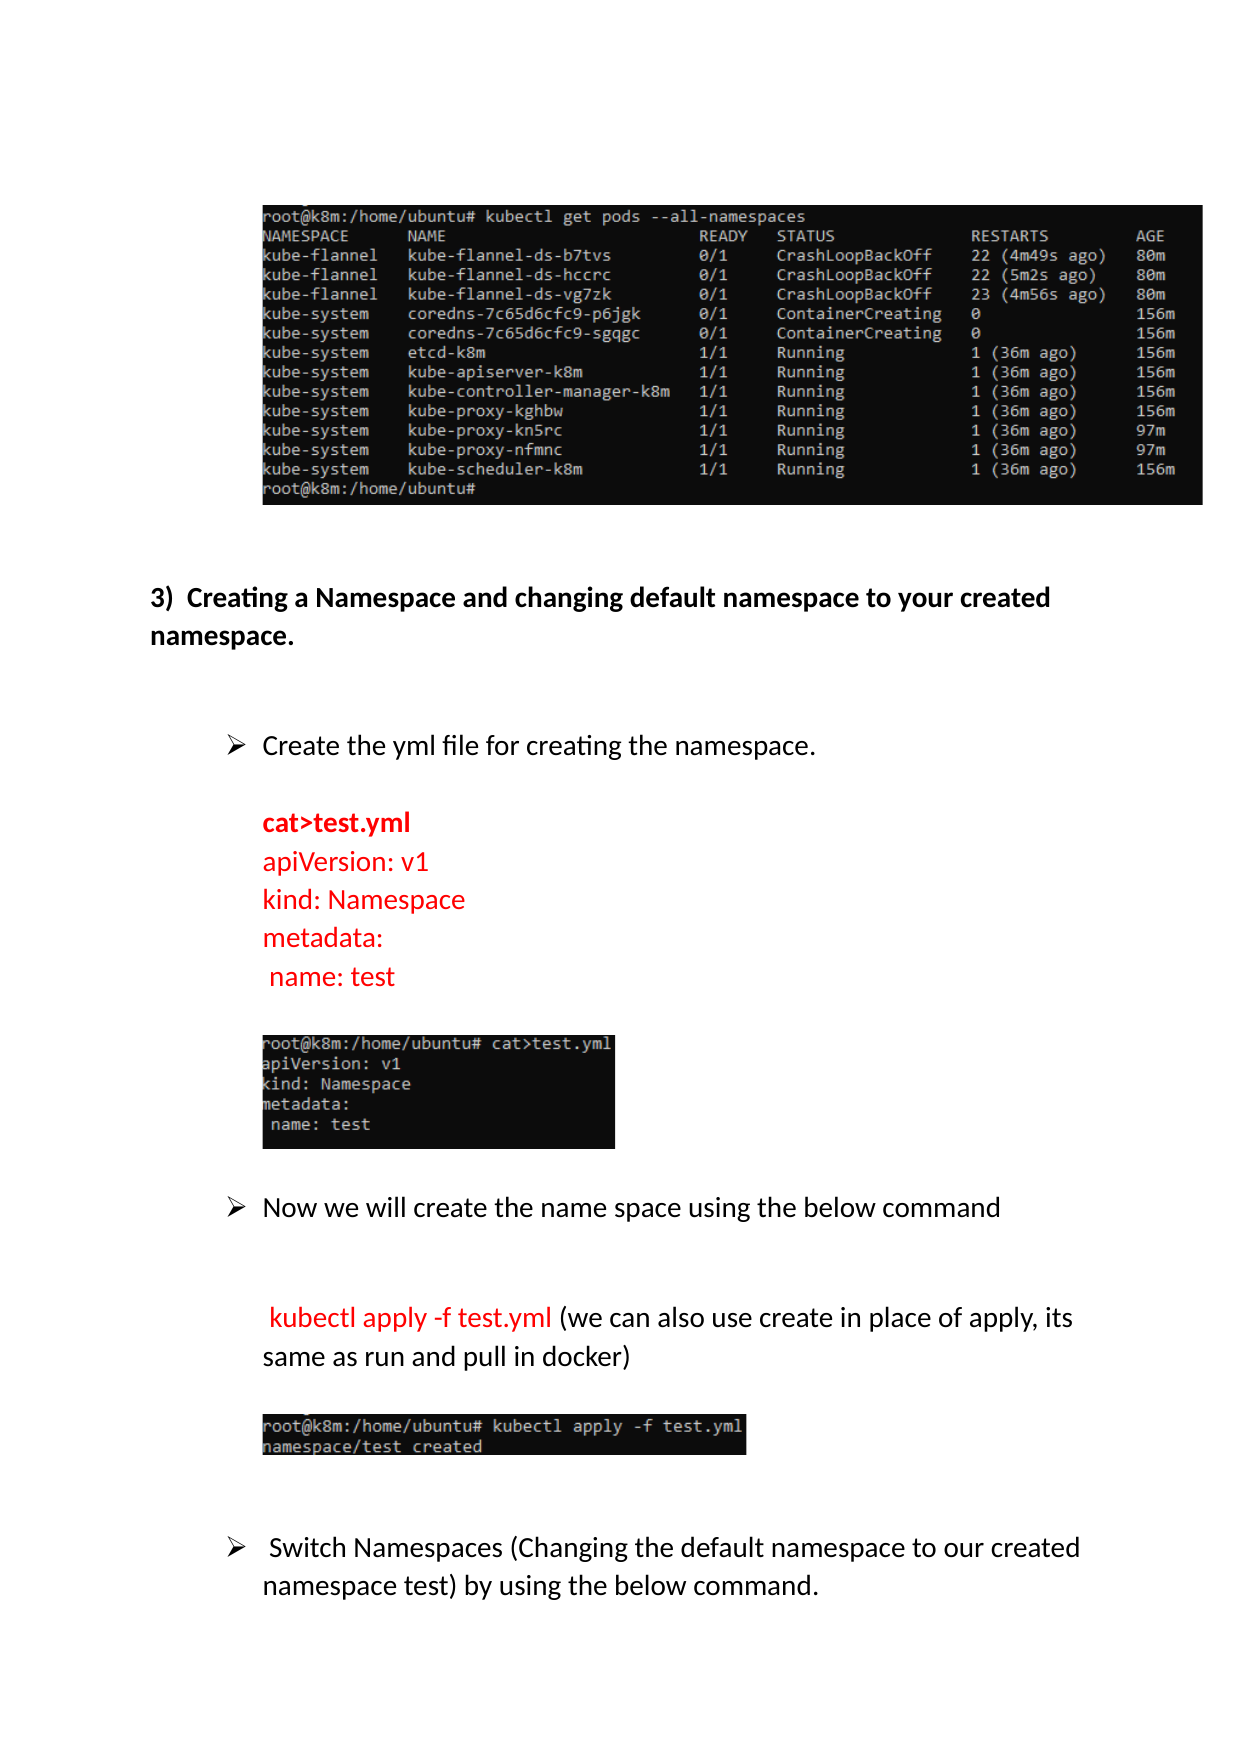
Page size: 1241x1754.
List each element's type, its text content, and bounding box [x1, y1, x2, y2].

list kubectl apply -f test.yml (we can also use create in place of apply, its same as run and pull in docker) [262, 1299, 1090, 1373]
picture [262, 1035, 615, 1149]
text 3) Creating a Namespace and changing default namespace to your created namespace. [150, 579, 1090, 653]
list metadata: [262, 919, 1090, 955]
list kind: Namespace [262, 881, 1090, 917]
picture [262, 205, 1203, 505]
picture [262, 1414, 747, 1455]
list cat>test.yml [262, 804, 1090, 840]
list Switch Namespaces (Changing the default namespace to our created namespace test) by using the below command. [225, 1529, 1090, 1603]
list name: test [262, 958, 1090, 994]
list apiVersion: v1 [262, 843, 1090, 878]
list Now we will create the name space using the below command [225, 1189, 1090, 1225]
list Create the yml file for creating the namespace. [225, 727, 1090, 763]
